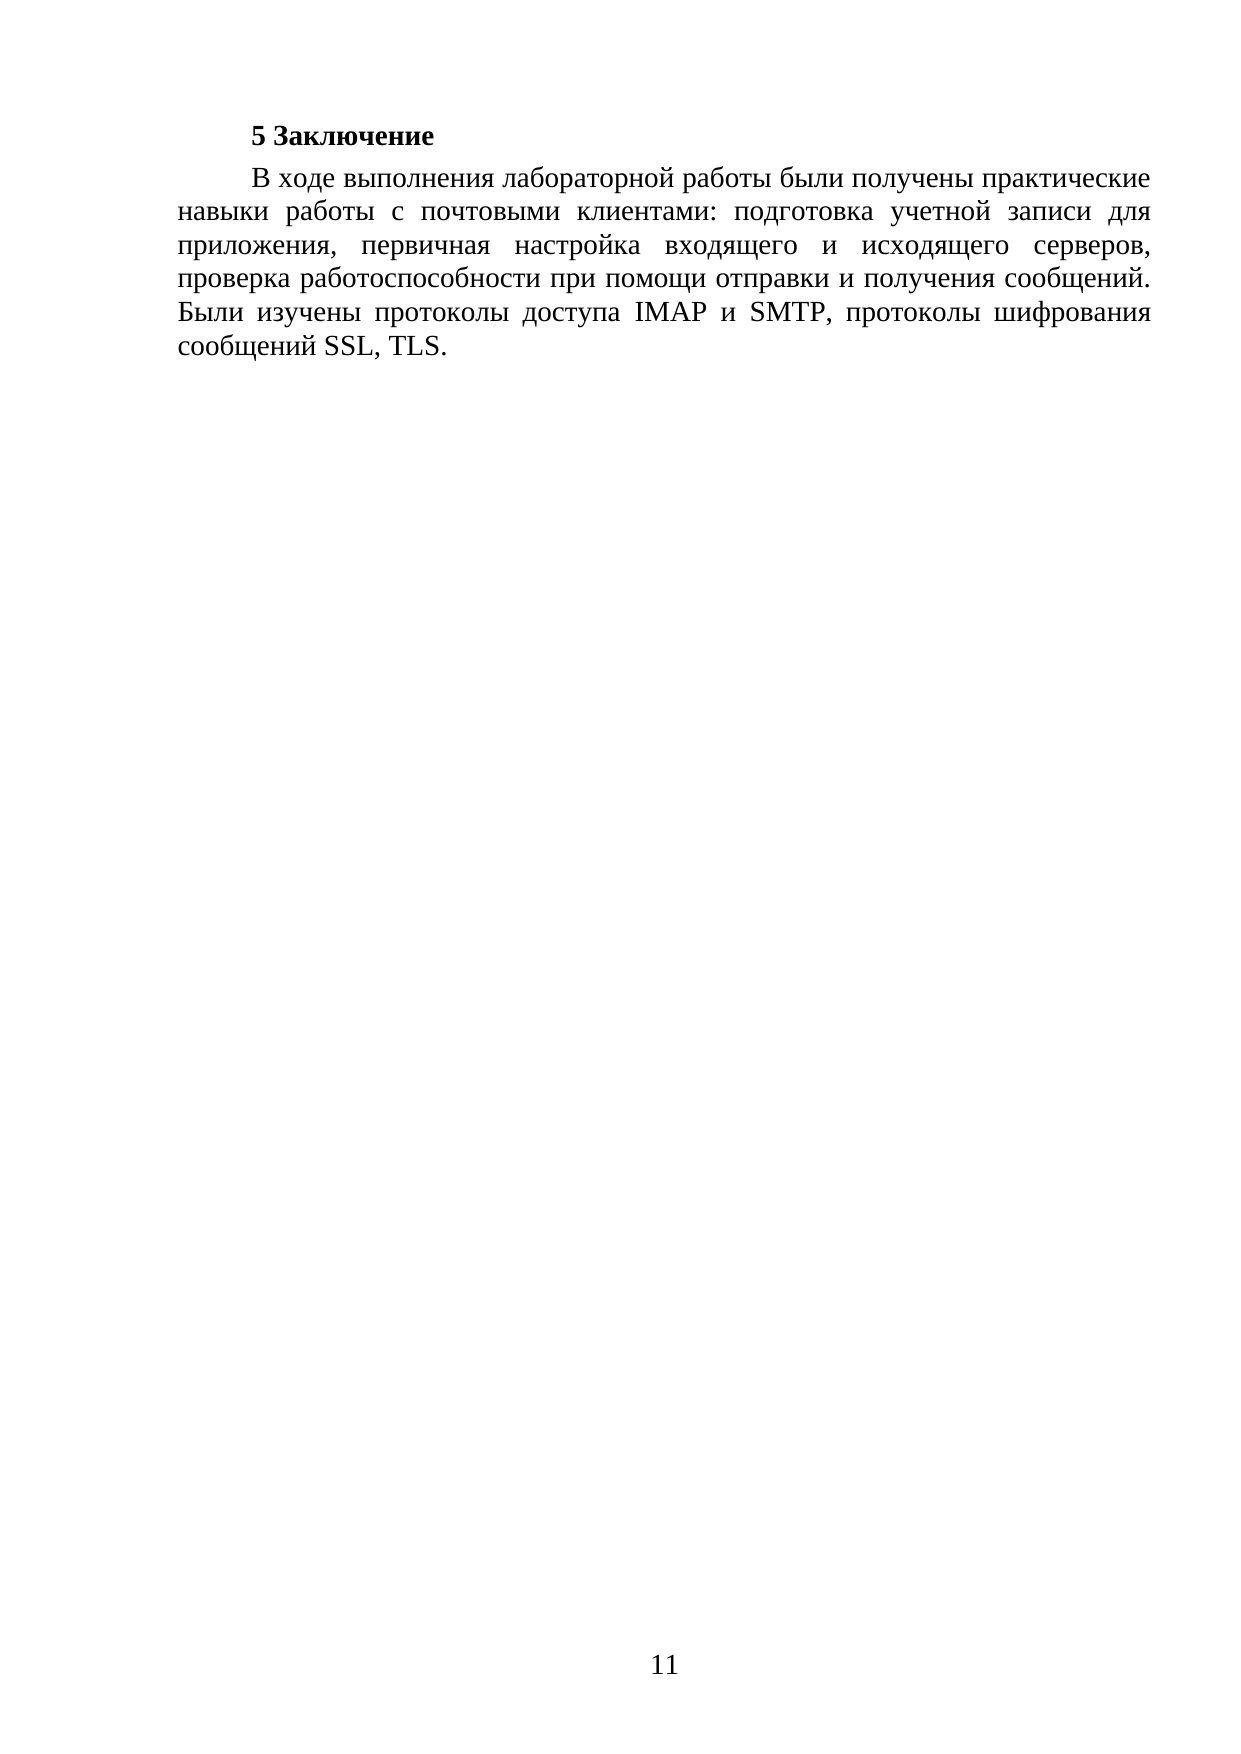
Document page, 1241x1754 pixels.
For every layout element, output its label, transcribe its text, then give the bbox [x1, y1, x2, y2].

text В ходе выполнения лабораторной работы были получены практические навыки работы с почтовыми клиентами: подготовка учетной записи для приложения, первичная настройка входящего и исходящего серверов, проверка работоспособности при помощи отправки и получения сообщений. Были изучены протоколы доступа IMAP и SMTP, протоколы шифрования сообщений SSL, TLS. [177, 160, 1152, 361]
text 5 Заключение [177, 118, 1152, 152]
